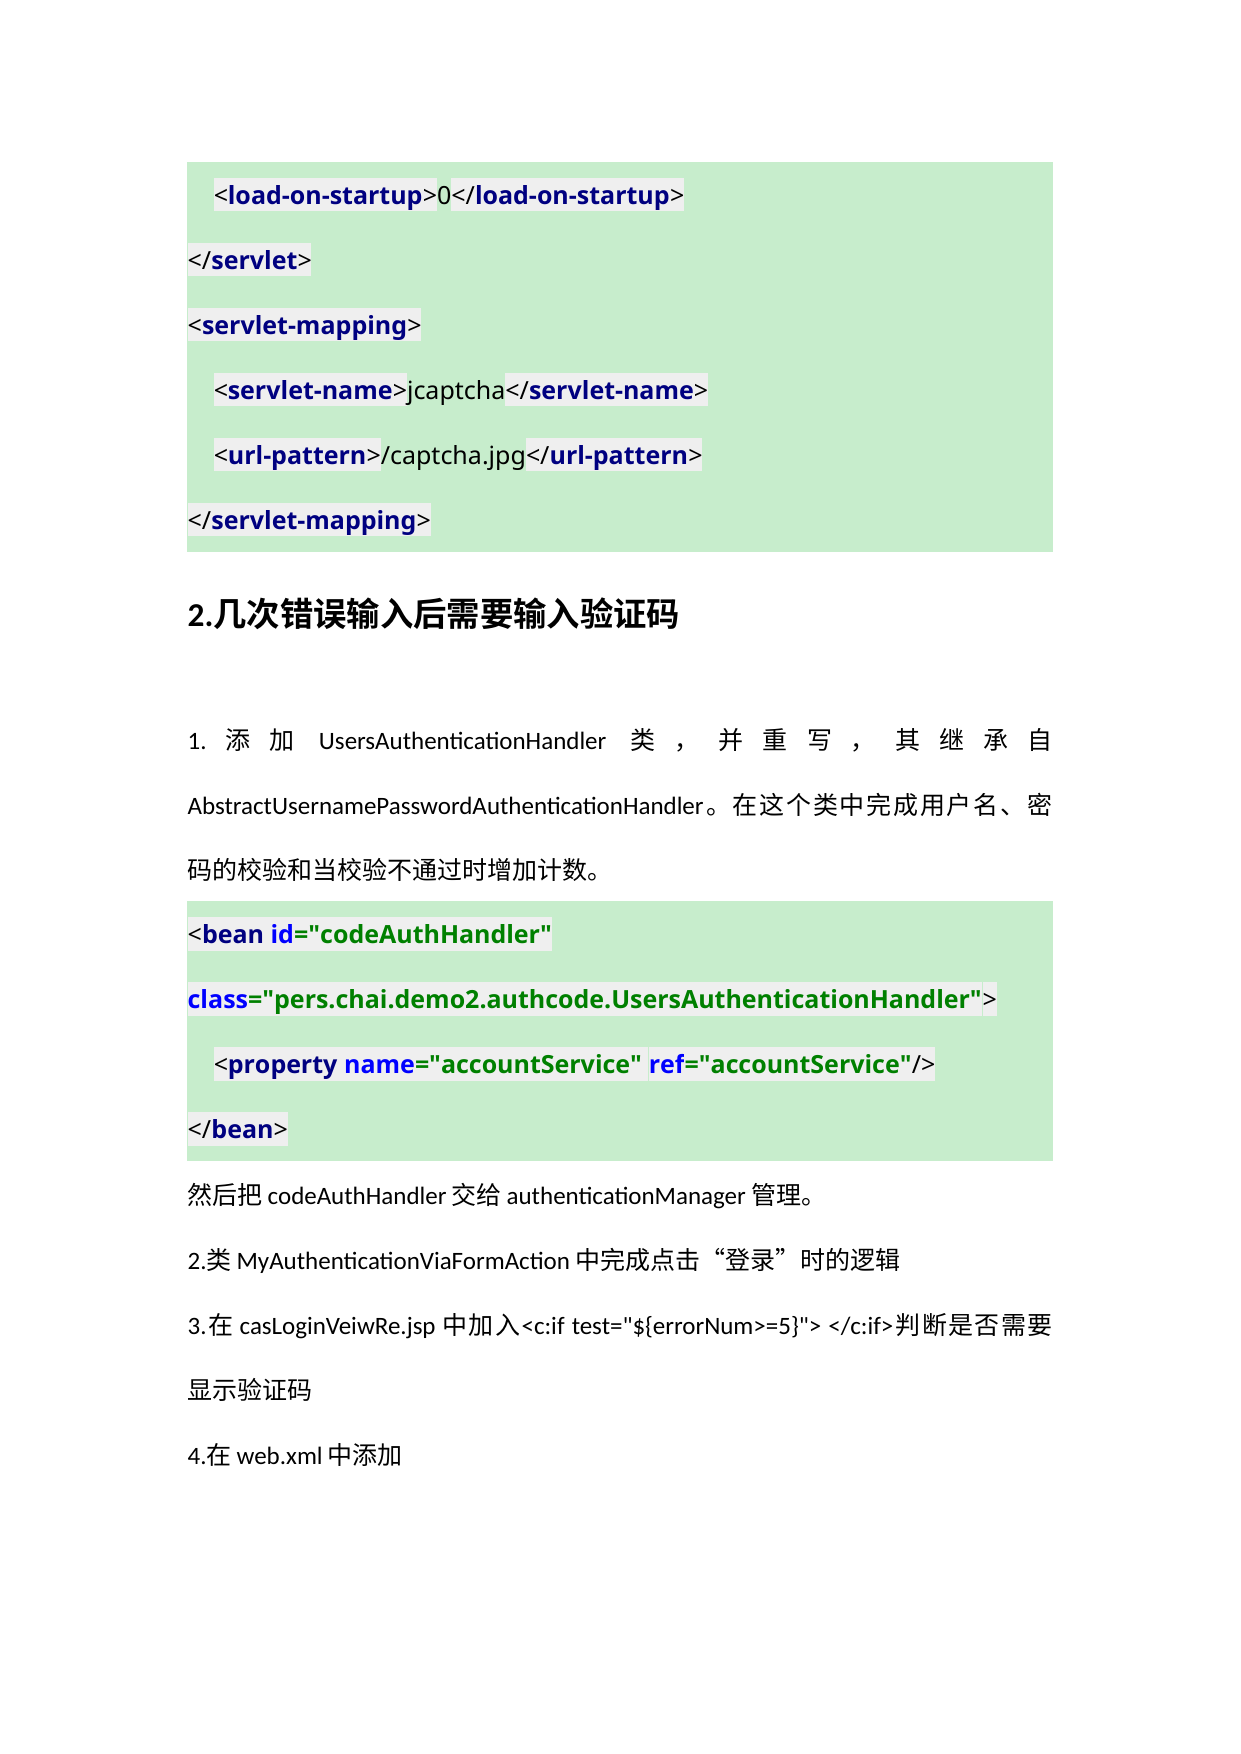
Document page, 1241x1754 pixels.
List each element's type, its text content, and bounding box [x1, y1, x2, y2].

text 1.添加UsersAuthenticationHandler类，并重写，其继承自AbstractUsernamePasswordAuthenticationHandler。在这个类中完成用户名、密码的校验和当校验不通过时增加计数。 [187, 706, 1053, 901]
subtitle 2.几次错误输入后需要输入验证码 [187, 579, 1053, 644]
text 3.在casLoginVeiwRe.jsp中加入<c:if test="${errorNum>=5}"> </c:if>判断是否需要显示验证码 [187, 1291, 1053, 1421]
text 2.类MyAuthenticationViaFormAction中完成点击“登录”时的逻辑 [187, 1226, 1053, 1291]
text 然后把codeAuthHandler交给authenticationManager管理。 [187, 1161, 1053, 1226]
text <bean id="codeAuthHandler" class="pers.chai.demo2.authcode.UsersAuthenticationHandler"> <property name="accountService" ref="accountService"/> </bean> [187, 901, 1053, 1161]
text 4.在web.xml中添加 [187, 1421, 1053, 1486]
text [187, 162, 1053, 552]
